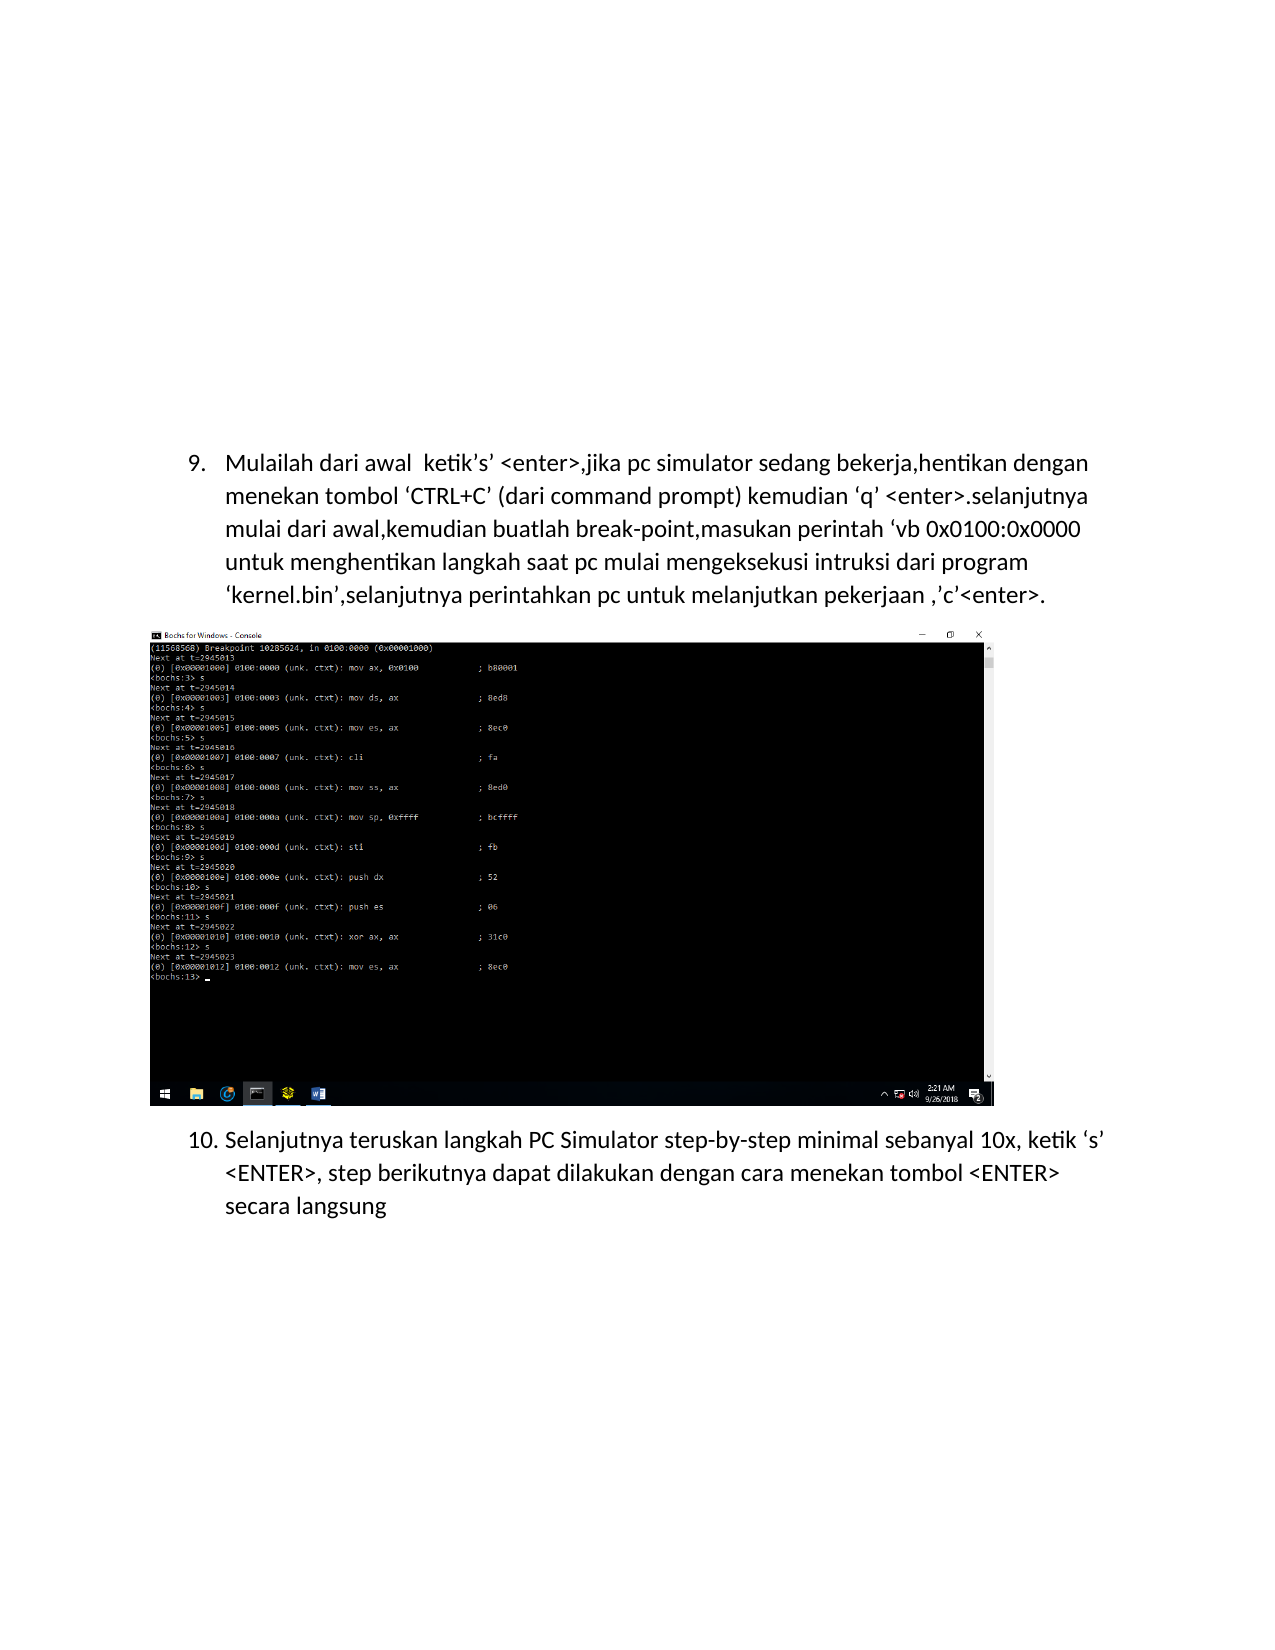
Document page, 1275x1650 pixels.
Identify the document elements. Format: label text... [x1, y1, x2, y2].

picture [150, 628, 994, 1106]
list Selanjutnya teruskan langkah PC Simulator step-by-step minimal sebanyal 10x, ketik ‘s’ <ENTER>, step berikutnya dapat dilakukan dengan cara menekan tombol <ENTER> secara langsung [187, 1124, 1125, 1221]
list Mulailah dari awal ketik’s’ <enter>,jika pc simulator sedang bekerja,hentikan dengan menekan tombol ‘CTRL+C’ (dari command prompt) kemudian ‘q’ <enter>.selanjutnya mulai dari awal,kemudian buatlah break-point,masukan perintah ‘vb 0x0100:0x0000 untuk menghentikan langkah saat pc mulai mengeksekusi intruksi dari program ‘kernel.bin’,selanjutnya perintahkan pc untuk melanjutkan pekerjaan ,’c’<enter>. [187, 447, 1125, 610]
